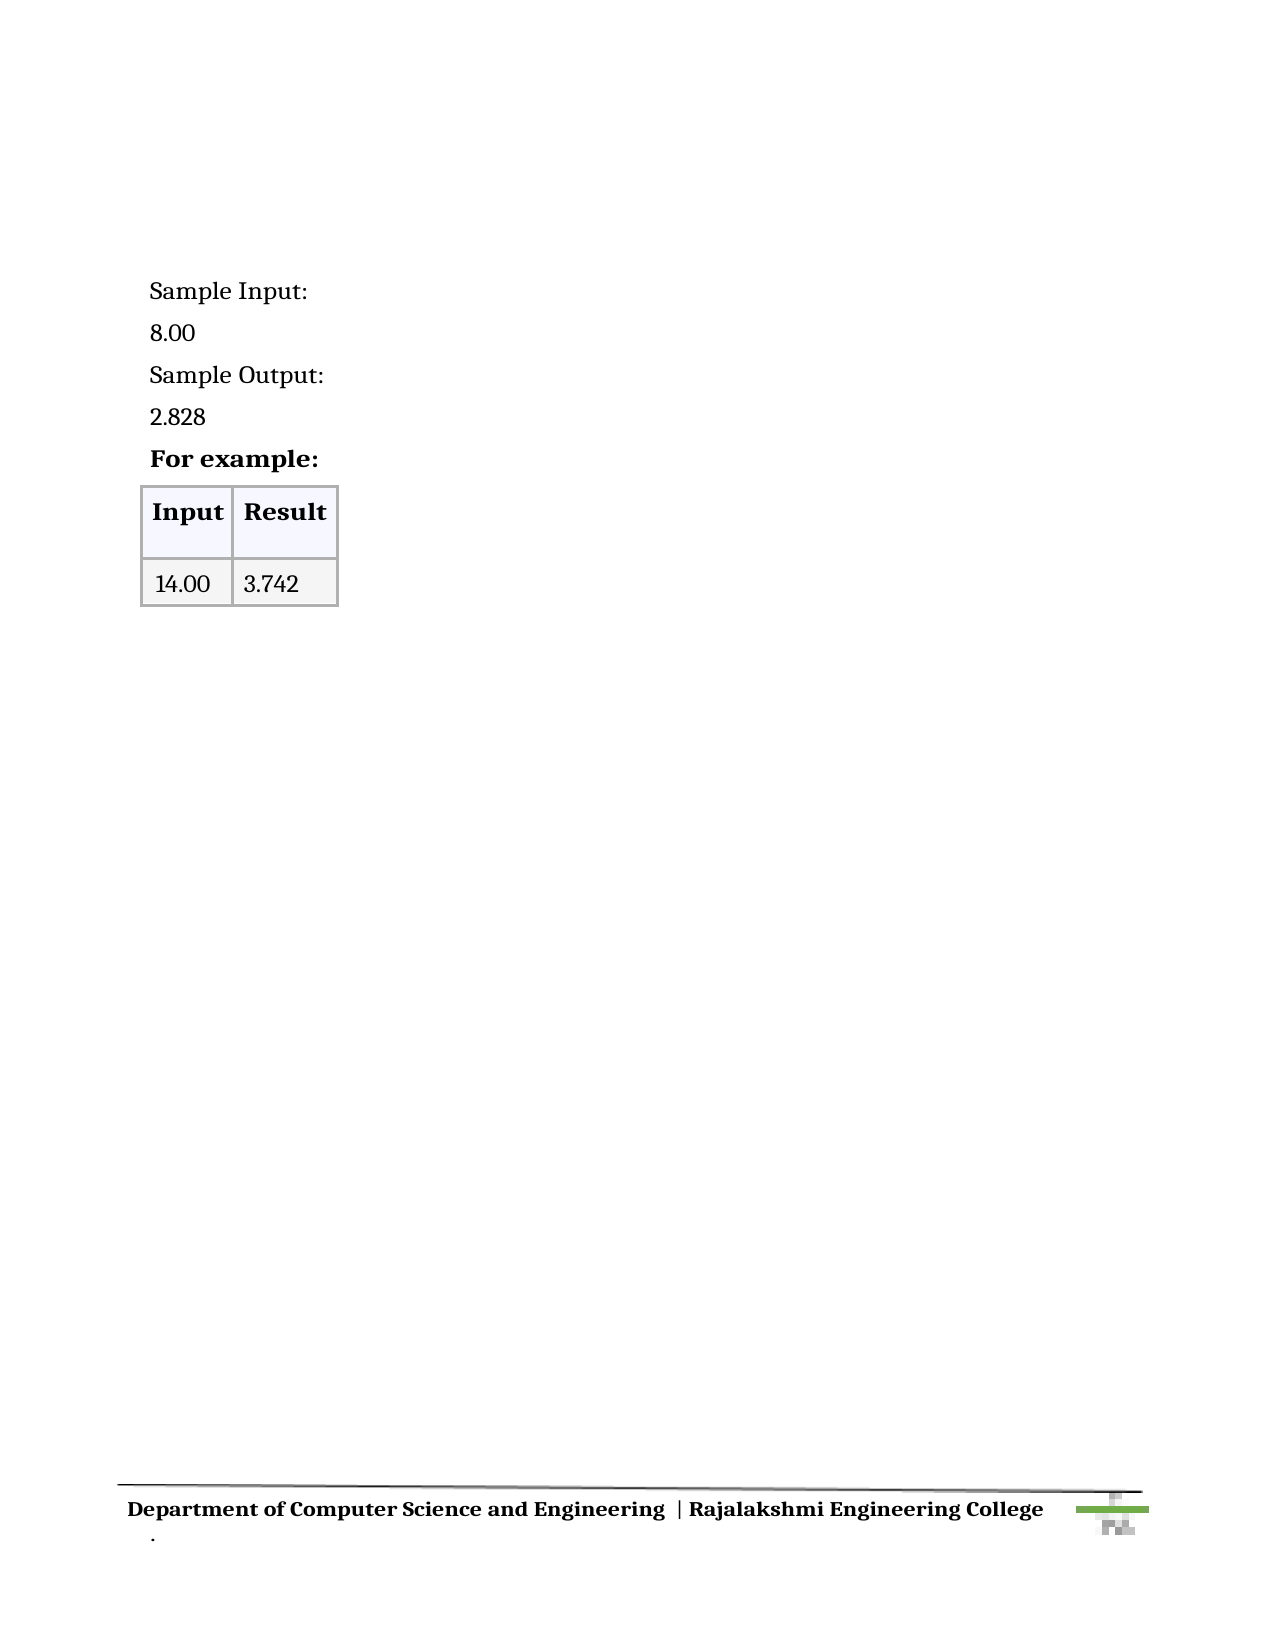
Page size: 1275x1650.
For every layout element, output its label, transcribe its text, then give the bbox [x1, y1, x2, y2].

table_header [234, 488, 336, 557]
text 2.828 [150, 403, 334, 431]
text For example: [150, 445, 1152, 473]
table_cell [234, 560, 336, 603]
picture [117, 1484, 1149, 1535]
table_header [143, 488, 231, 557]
text Sample Input: [150, 277, 316, 305]
text Sample Output: [150, 361, 334, 389]
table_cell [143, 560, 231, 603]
text 8.00 [150, 319, 316, 347]
